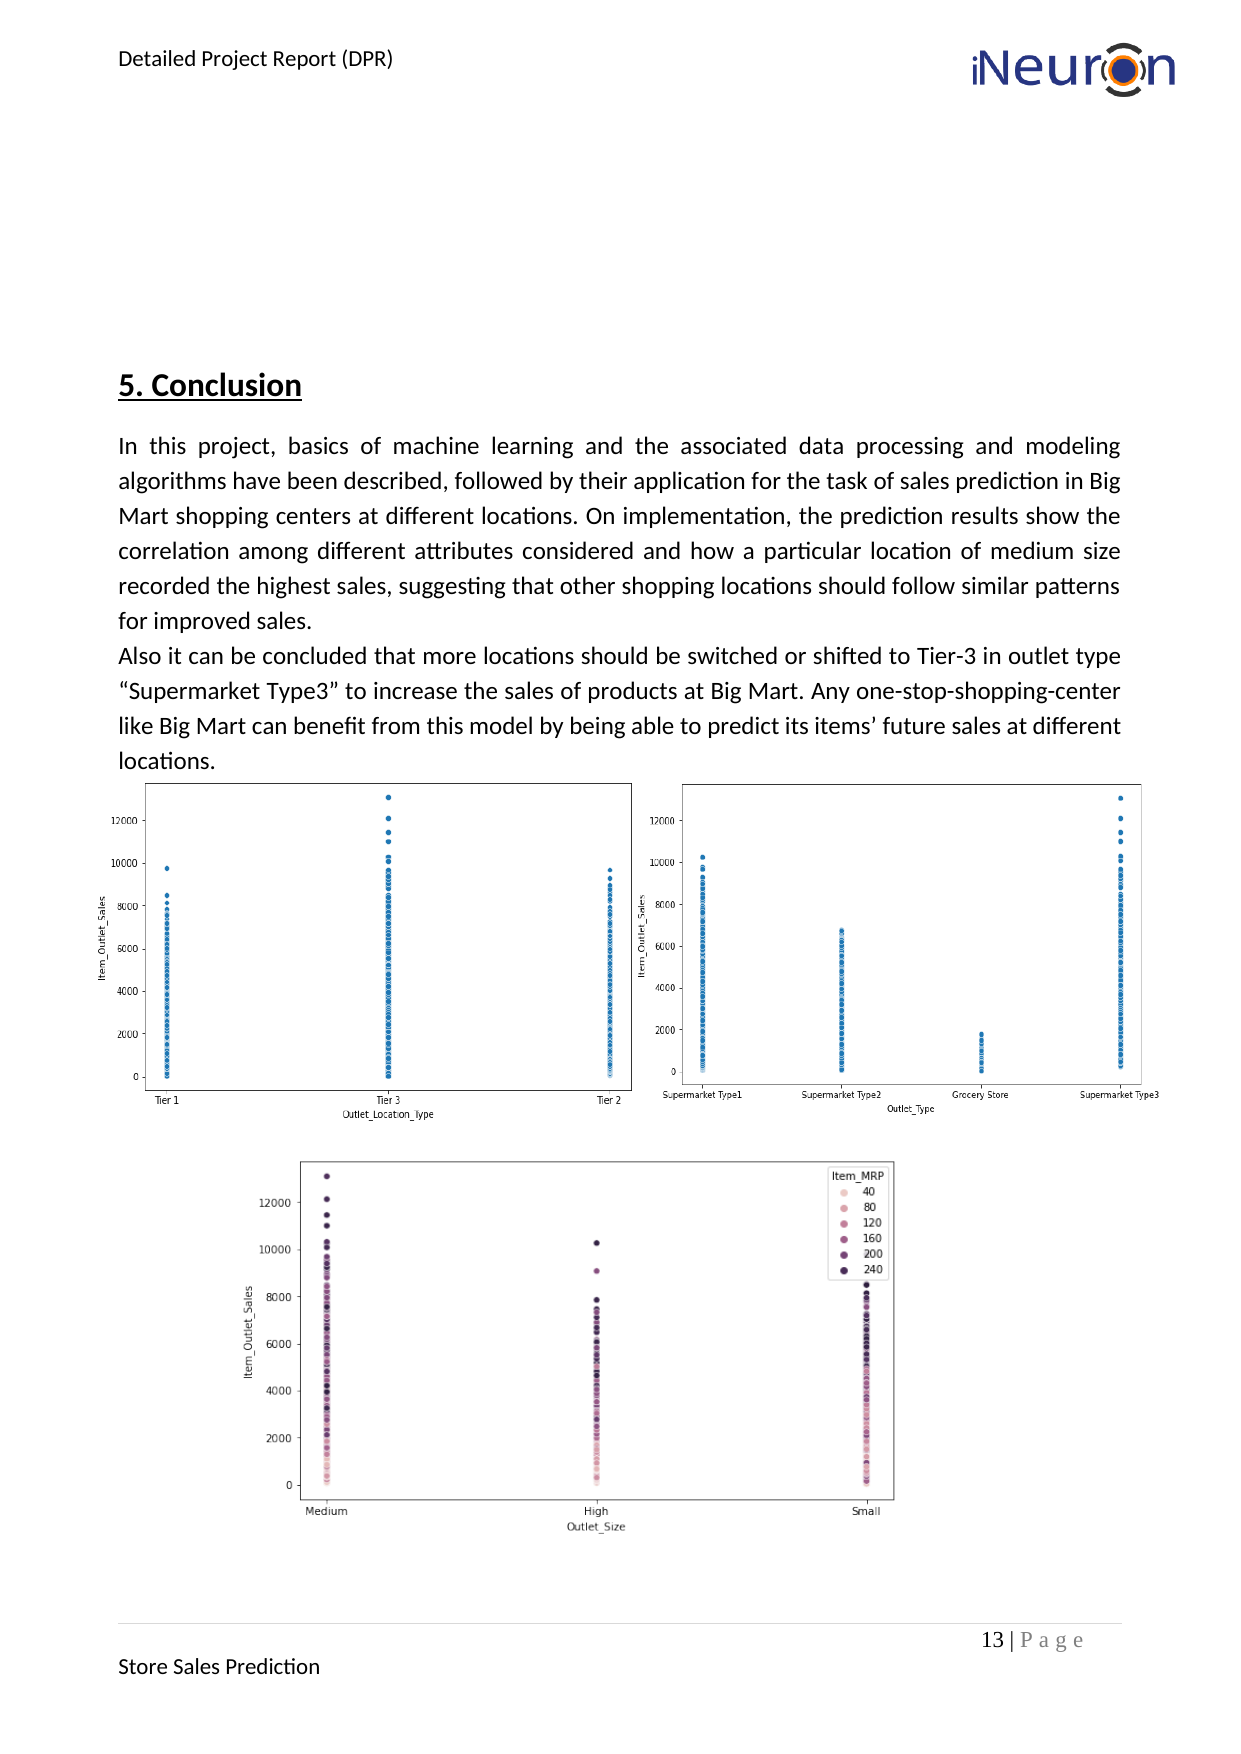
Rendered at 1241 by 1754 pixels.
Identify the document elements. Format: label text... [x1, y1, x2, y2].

picture [91, 776, 1165, 1126]
subtitle 5. Conclusion [118, 364, 1122, 404]
text Also it can be concluded that more locations should be switched or shifted to Tier-3 in outlet type “Supermarket Type3” to increase the sales of products at Big Mart. Any one-stop-shopping-center like Big Mart can benefit from this model by being able to predict its items’ future sales at different locations. [118, 640, 1122, 776]
picture [972, 42, 1175, 97]
picture [235, 1154, 900, 1540]
text In this project, basics of machine learning and the associated data processing and modeling algorithms have been described, followed by their application for the task of sales prediction in Big Mart shopping centers at different locations. On implementation, the prediction results show the correlation among different attributes considered and how a particular location of medium size recorded the highest sales, suggesting that other shopping locations should follow similar patterns for improved sales. [118, 430, 1122, 636]
